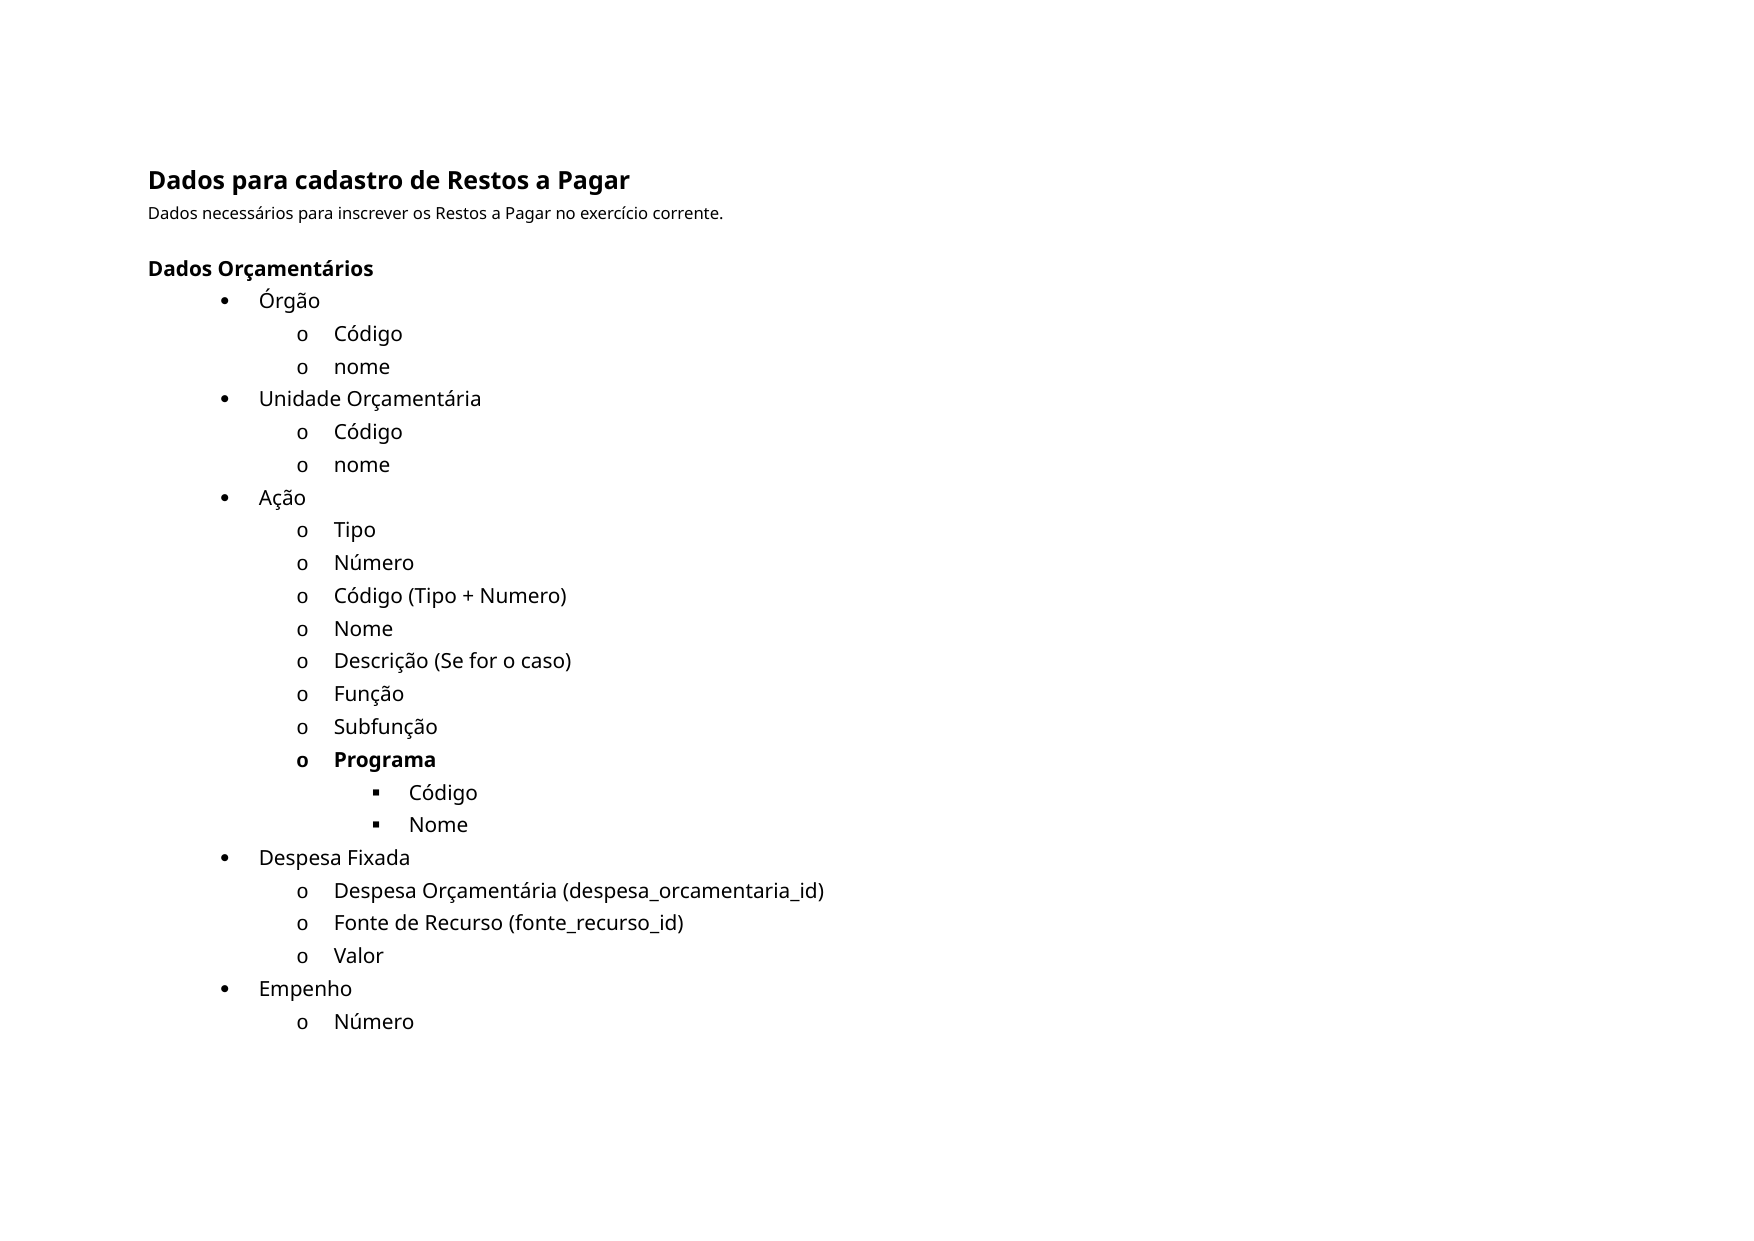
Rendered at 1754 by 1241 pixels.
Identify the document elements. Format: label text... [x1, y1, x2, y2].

list Número [296, 548, 1606, 577]
text Dados Orçamentários [148, 254, 1606, 282]
list Empenho [221, 974, 1606, 1003]
list Valor [296, 941, 1606, 970]
text Dados necessários para inscrever os Restos a Pagar no exercício corrente. [148, 202, 1606, 224]
list Número [296, 1007, 1606, 1035]
list Descrição (Se for o caso) [296, 647, 1606, 675]
list Código [296, 417, 1606, 446]
list Despesa Orçamentária (despesa_orcamentaria_id) [296, 876, 1606, 904]
list nome [296, 450, 1606, 478]
list Unidade Orçamentária [221, 384, 1606, 413]
list Tipo [296, 515, 1606, 544]
list Código (Tipo + Numero) [296, 581, 1606, 609]
list Código [371, 778, 1606, 806]
list Ação [221, 483, 1606, 511]
list Órgão [221, 286, 1606, 315]
list Nome [371, 811, 1606, 839]
list Função [296, 679, 1606, 708]
text Dados para cadastro de Restos a Pagar [148, 162, 1606, 197]
list Subfunção [296, 712, 1606, 741]
list Programa [296, 745, 1606, 774]
list Código [296, 319, 1606, 347]
list Nome [296, 614, 1606, 642]
list Despesa Fixada [221, 843, 1606, 872]
list Fonte de Recurso (fonte_recurso_id) [296, 908, 1606, 937]
list nome [296, 352, 1606, 380]
